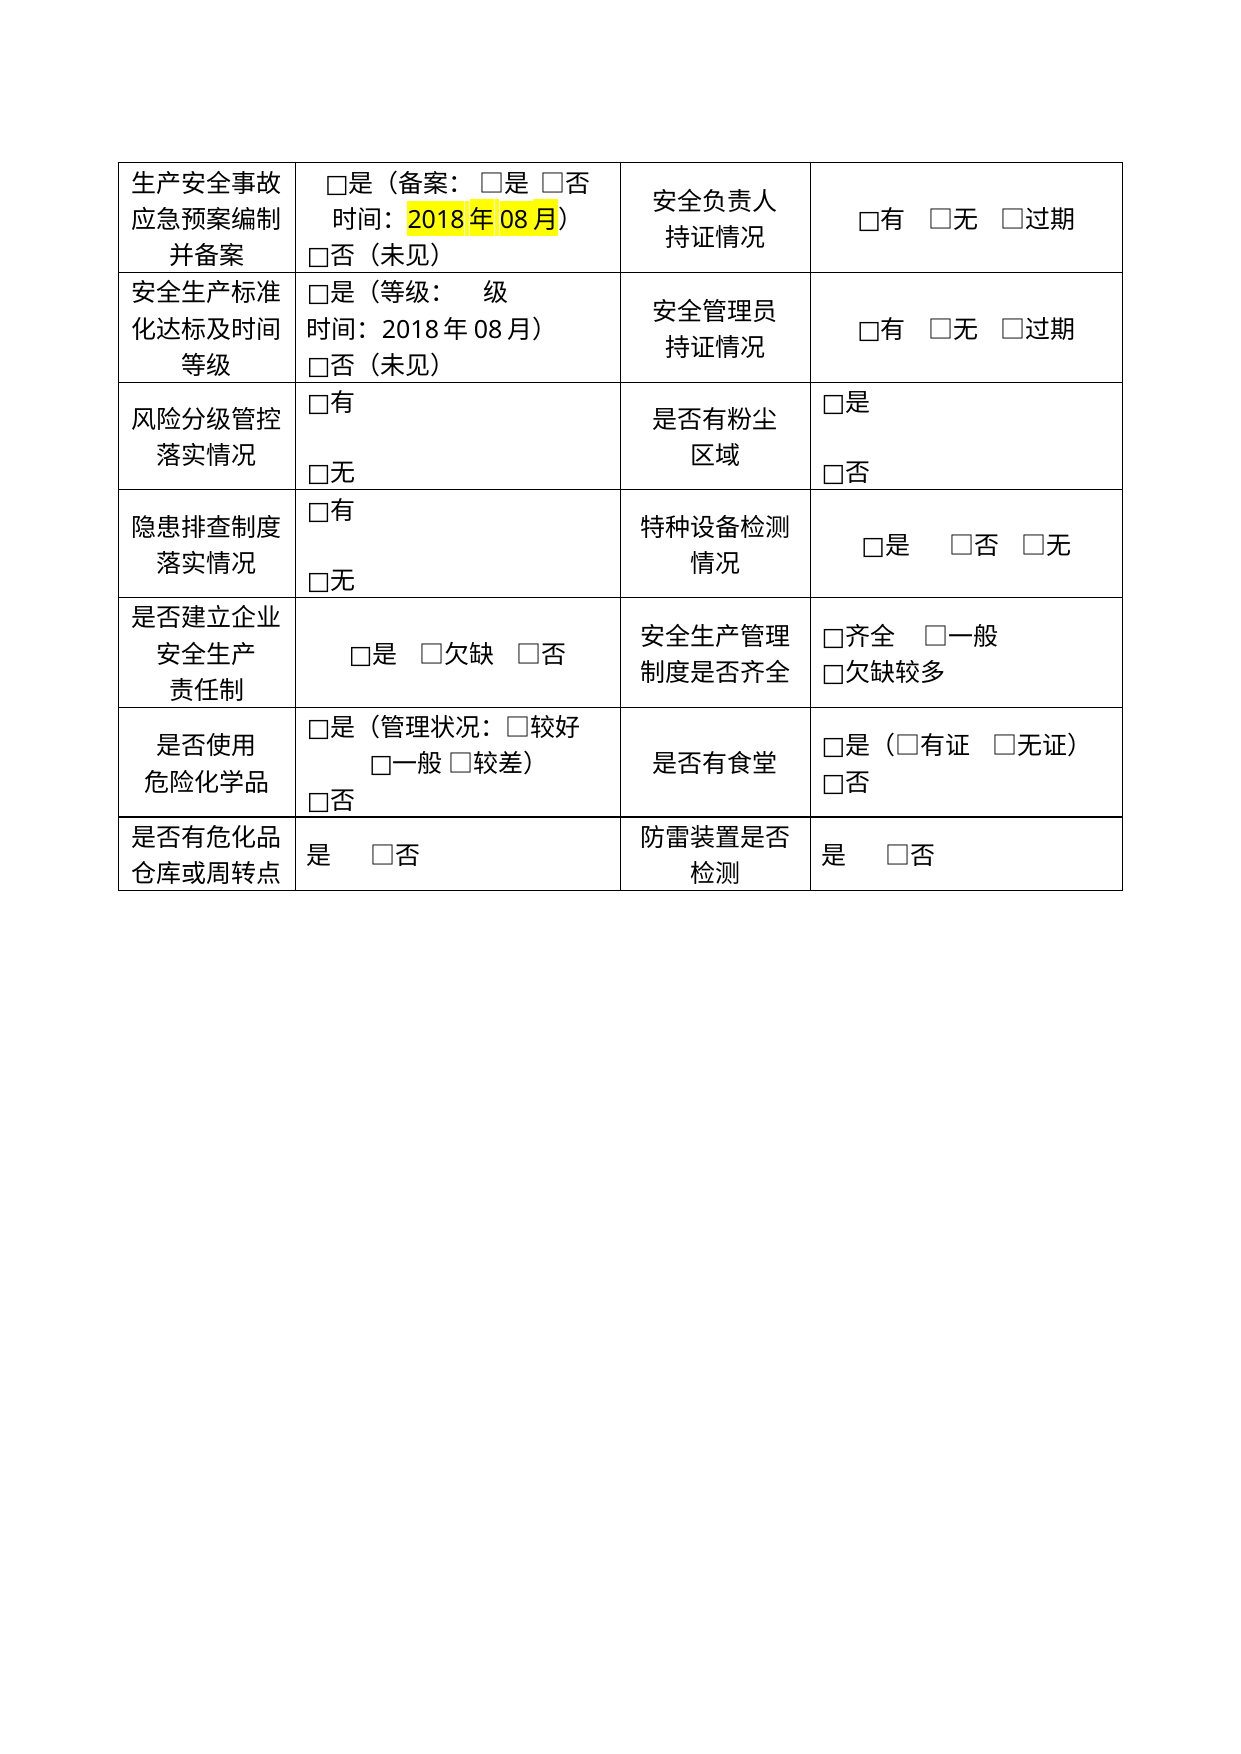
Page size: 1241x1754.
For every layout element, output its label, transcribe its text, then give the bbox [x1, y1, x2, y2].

table_cell 是 □否 [811, 818, 1122, 890]
table_cell 是否建立企业安全生产 责任制 [119, 598, 295, 707]
table_cell 隐患排查制度落实情况 [119, 490, 295, 597]
table_header 生产安全事故应急预案编制并备案 [119, 163, 295, 272]
table_cell □有 □无 □过期 [811, 273, 1122, 382]
table_header 安全负责人 持证情况 [621, 163, 810, 272]
table_cell □是 □否 [811, 383, 1122, 489]
table_cell □是（□有证 □无证） □否 [811, 708, 1122, 816]
table_cell 特种设备检测情况 [621, 490, 810, 597]
table_cell 防雷装置是否检测 [621, 818, 810, 890]
table_cell 是否使用 危险化学品 [119, 708, 295, 816]
table_cell □是（等级： 级 时间：2018年08月） □否（未见） [296, 273, 620, 382]
table_cell □是 □欠缺 □否 [296, 598, 620, 707]
table_cell 是否有粉尘 区域 [621, 383, 810, 489]
table_header □有 □无 □过期 [811, 163, 1122, 272]
table_cell 是 □否 [296, 818, 620, 890]
table_cell □是（管理状况：□较好 □一般 □较差） □否 [296, 708, 620, 816]
table_cell 是否有危化品仓库或周转点 [119, 818, 295, 890]
table_cell 安全生产标准化达标及时间等级 [119, 273, 295, 382]
table_cell 是否有食堂 [621, 708, 810, 816]
table_cell □有 □无 [296, 490, 620, 597]
table_header □是（备案： □是 □否 时间：2018年08月） □否（未见） [296, 163, 620, 272]
table_cell □是 □否 □无 [811, 490, 1122, 597]
table_cell 风险分级管控落实情况 [119, 383, 295, 489]
table_cell 安全管理员 持证情况 [621, 273, 810, 382]
table_cell 安全生产管理制度是否齐全 [621, 598, 810, 707]
table_cell □有 □无 [296, 383, 620, 489]
table_cell □齐全 □一般 □欠缺较多 [811, 598, 1122, 707]
